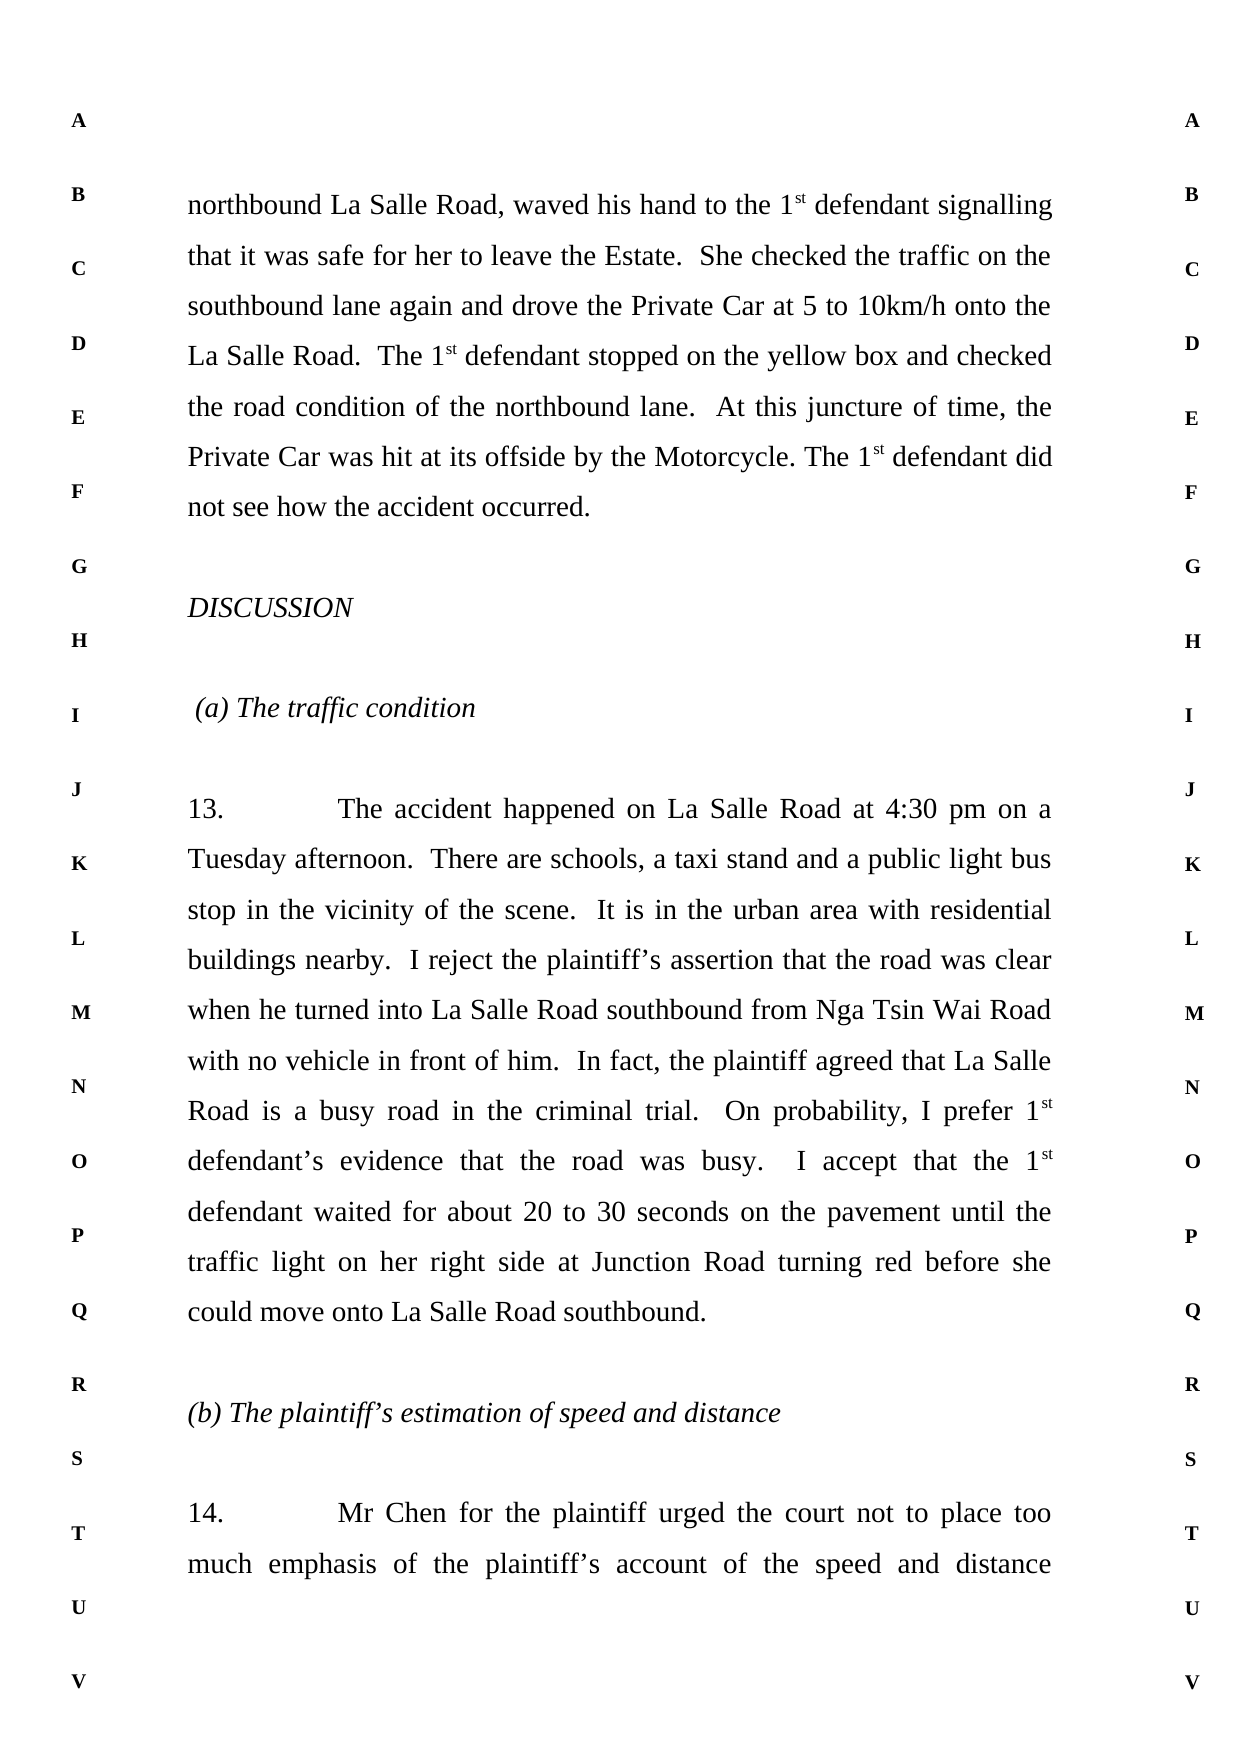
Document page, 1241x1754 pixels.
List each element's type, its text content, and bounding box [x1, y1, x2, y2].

list The accident happened on La Salle Road at 4:30 pm on a Tuesday afternoon. There are schools, a taxi stand and a public light bus stop in the vicinity of the scene. It is in the urban area with residential buildings nearby. I reject the plaintiff’s assertion that the road was clear when he turned into La Salle Road southbound from Nga Tsin Wai Road with no vehicle in front of him. In fact, the plaintiff agreed that La Salle Road is a busy road in the criminal trial. On probability, I prefer 1st defendant’s evidence that the road was busy. I accept that the 1st defendant waited for about 20 to 30 seconds on the pavement until the traffic light on her right side at Junction Road turning red before she could move onto La Salle Road southbound. [187, 791, 1053, 1328]
text (b) The plaintiff’s estimation of speed and distance [187, 1395, 1053, 1428]
list (a) The traffic condition [187, 691, 1053, 724]
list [187, 187, 1053, 523]
text DISCUSSION [187, 590, 1053, 623]
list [187, 1496, 1053, 1579]
